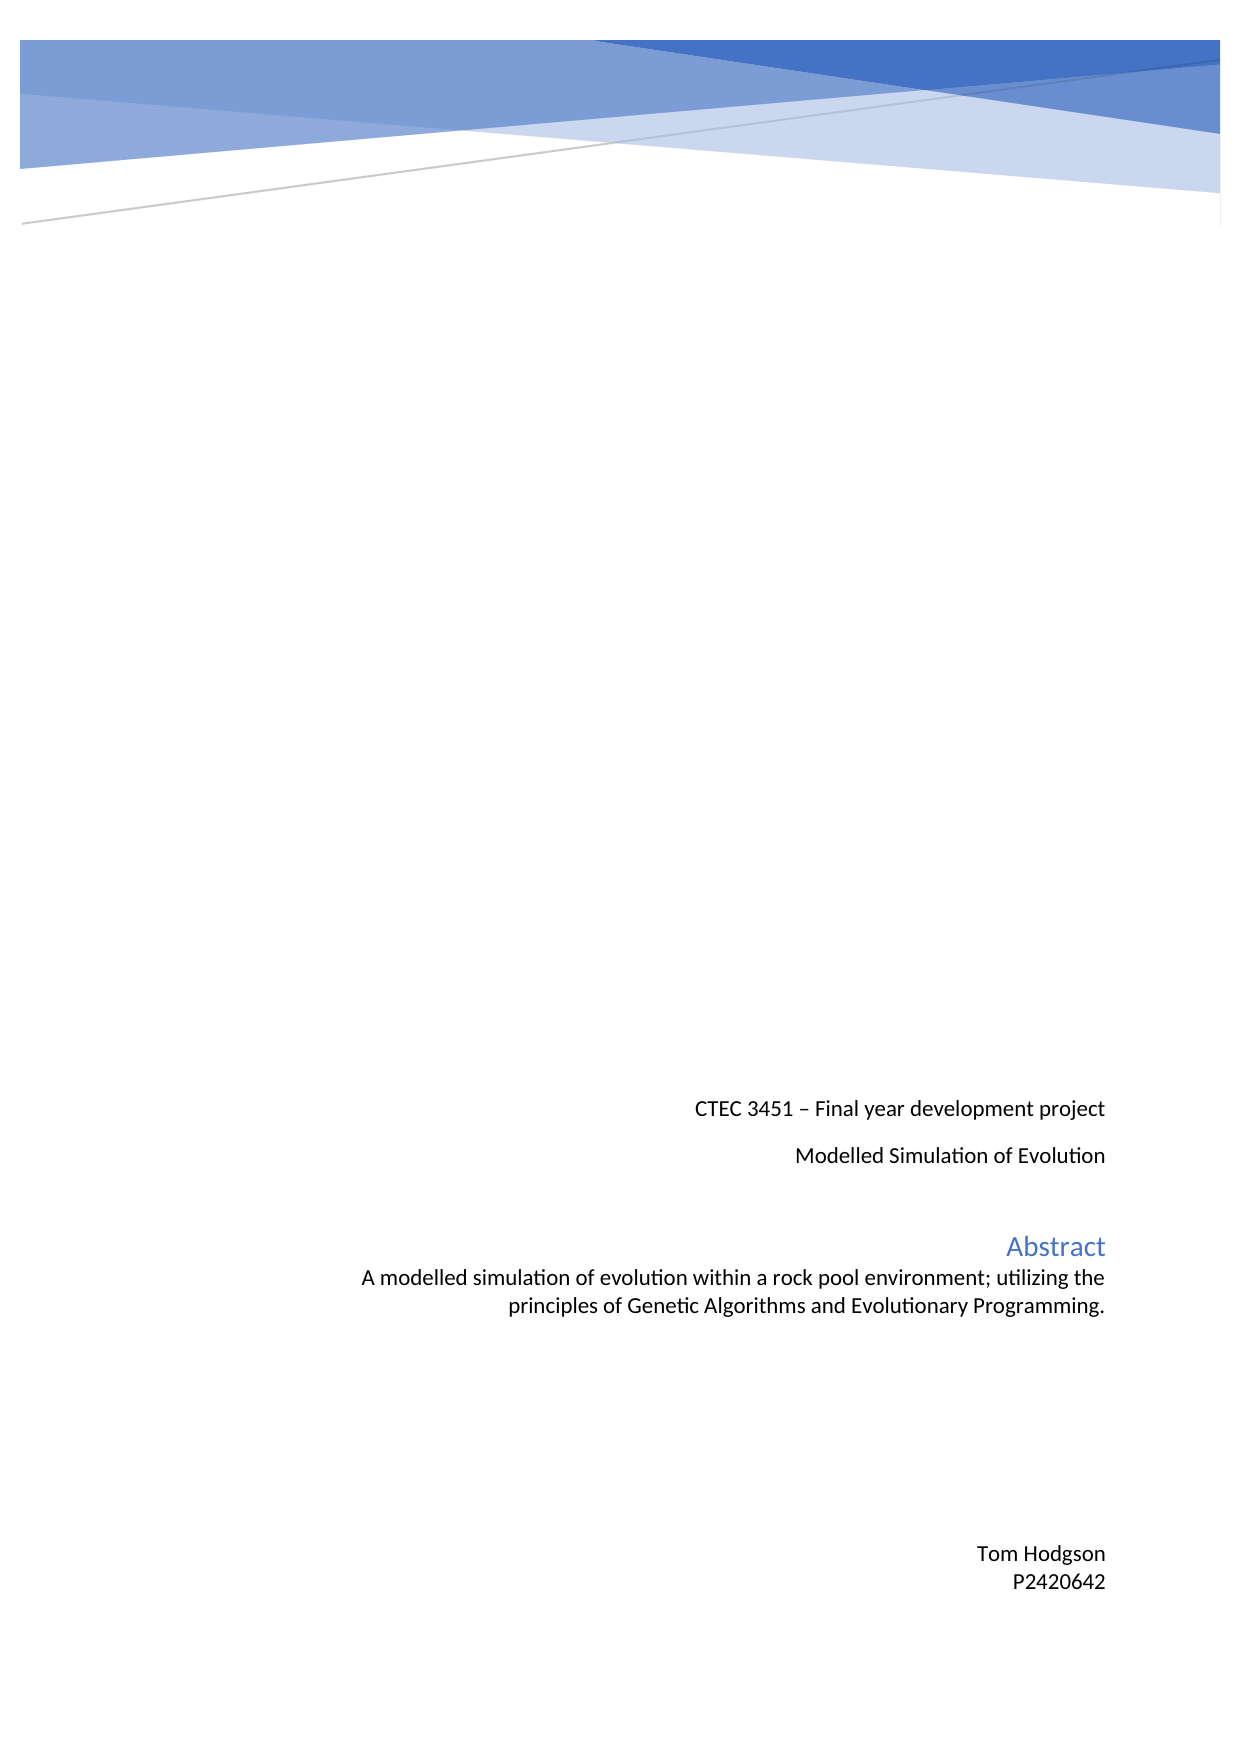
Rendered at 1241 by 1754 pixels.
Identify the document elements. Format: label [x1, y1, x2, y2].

picture [20, 40, 1221, 240]
